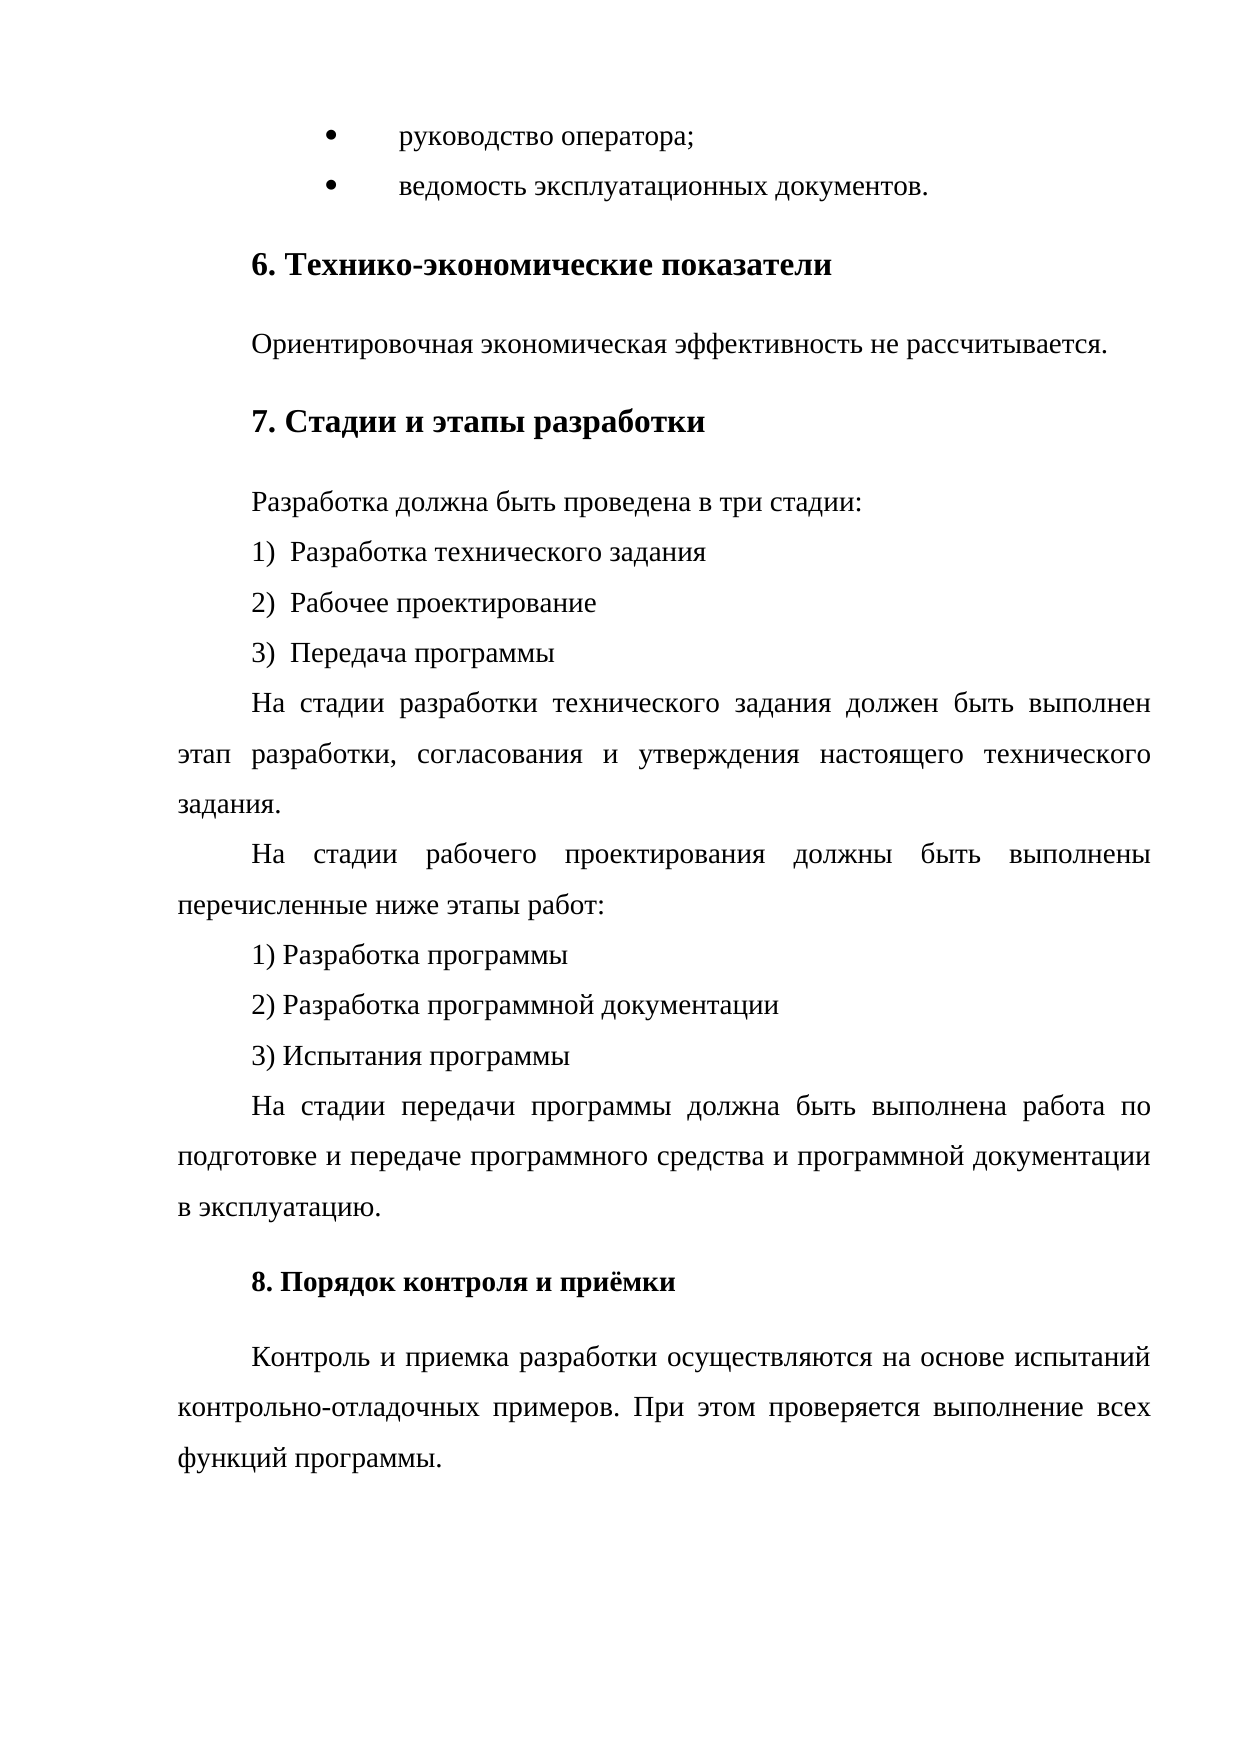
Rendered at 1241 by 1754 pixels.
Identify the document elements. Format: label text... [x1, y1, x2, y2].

text 3) Испытания программы [177, 1038, 1152, 1071]
text Разработка должна быть проведена в три стадии: [177, 484, 1152, 518]
text 7. Стадии и этапы разработки [177, 402, 1152, 440]
text 6. Технико-экономические показатели [177, 244, 1152, 282]
text 1) Разработка программы [177, 937, 1152, 971]
text Ориентировочная экономическая эффективность не рассчитывается. [177, 326, 1152, 360]
text На стадии передачи программы должна быть выполнена работа по подготовке и передаче программного средства и программной документации в эксплуатацию. [177, 1088, 1152, 1222]
text 2) Рабочее проектирование [177, 585, 1152, 618]
text На стадии разработки технического задания должен быть выполнен этап разработки, согласования и утверждения настоящего технического задания. [177, 686, 1152, 820]
text На стадии рабочего проектирования должны быть выполнены перечисленные ниже этапы работ: [177, 836, 1152, 920]
text 2) Разработка программной документации [177, 987, 1152, 1021]
list руководство оператора; [252, 118, 1152, 152]
list ведомость эксплуатационных документов. [252, 168, 1152, 202]
text Контроль и приемка разработки осуществляются на основе испытаний контрольно-отладочных примеров. При этом проверяется выполнение всех функций программы. [177, 1339, 1152, 1473]
text 1) Разработка технического задания [177, 534, 1152, 568]
text 3) Передача программы [177, 635, 1152, 669]
text 8. Порядок контроля и приёмки [177, 1264, 1152, 1297]
